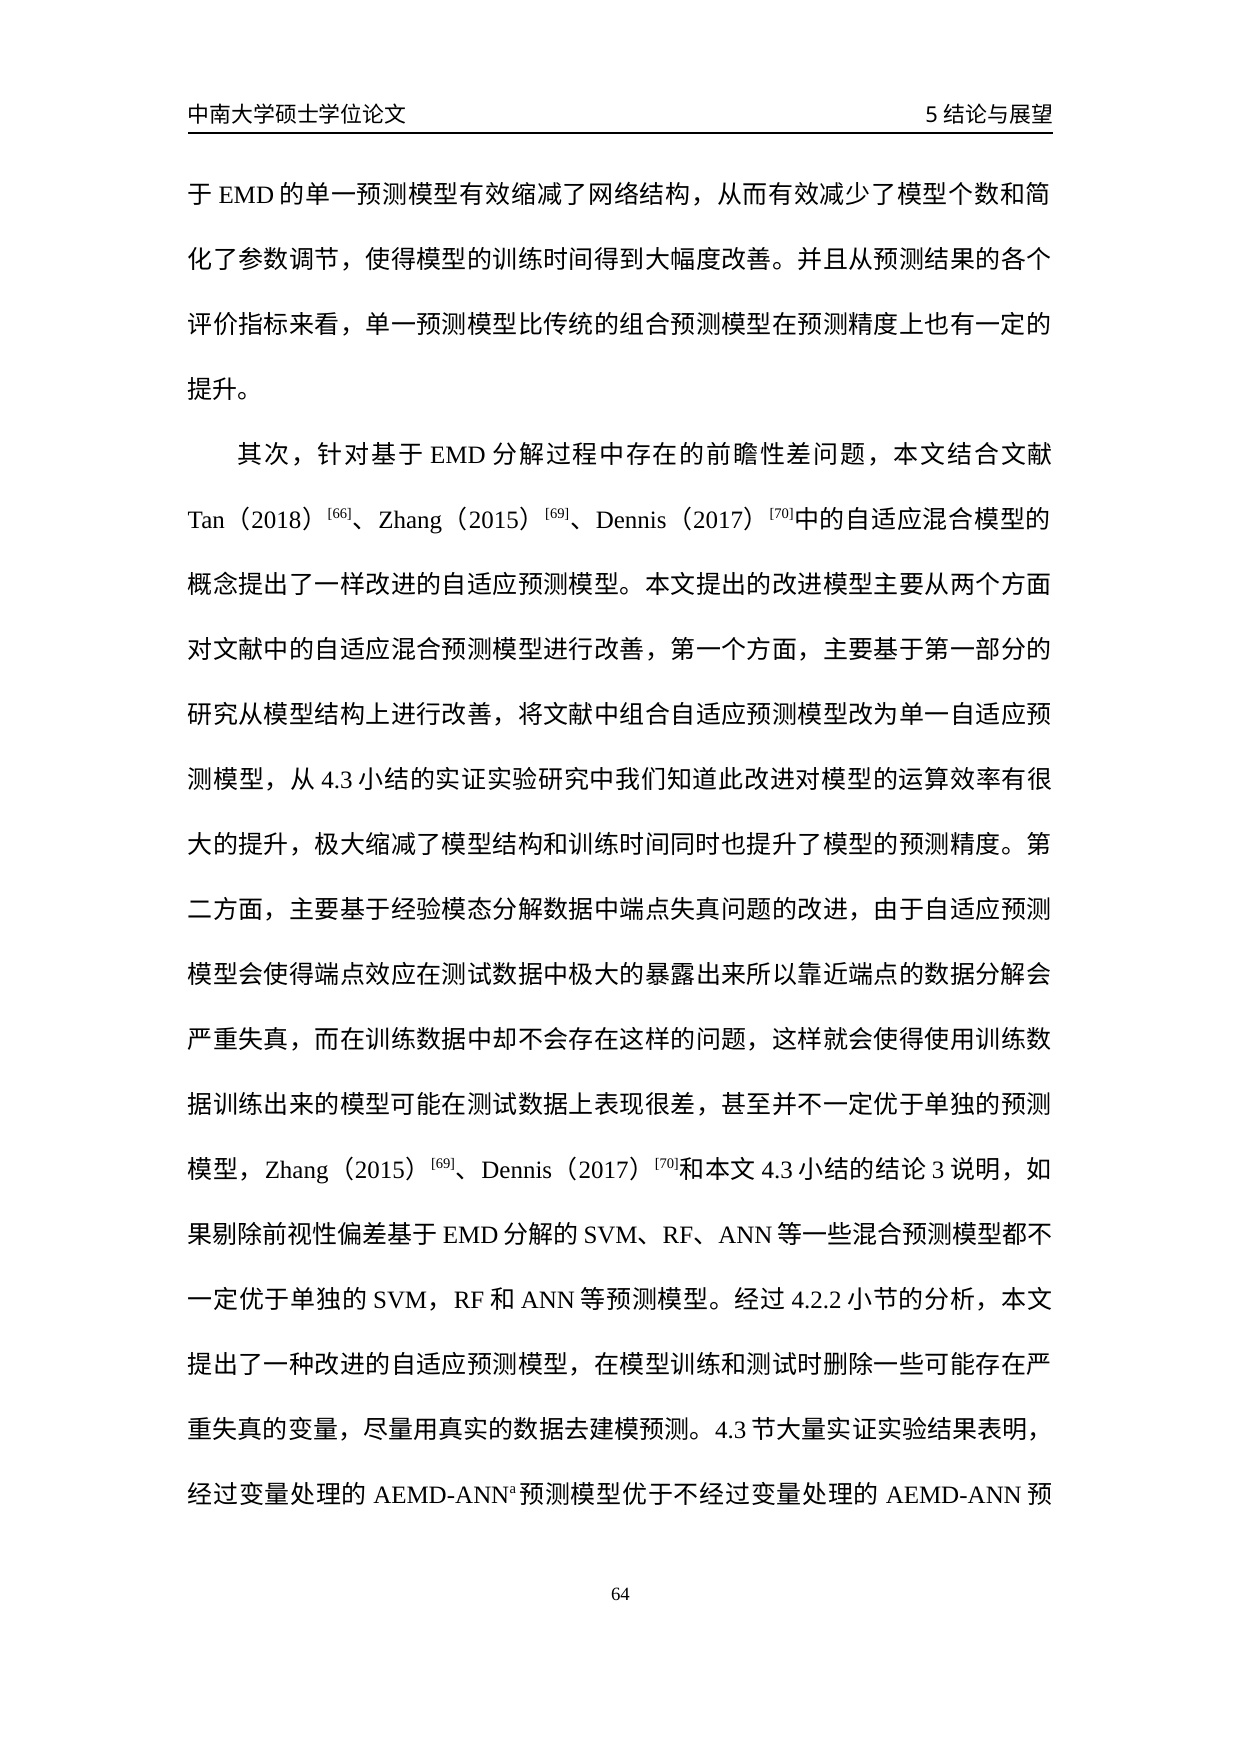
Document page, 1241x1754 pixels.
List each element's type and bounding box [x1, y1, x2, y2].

text [187, 160, 1053, 420]
text [187, 420, 1053, 1525]
